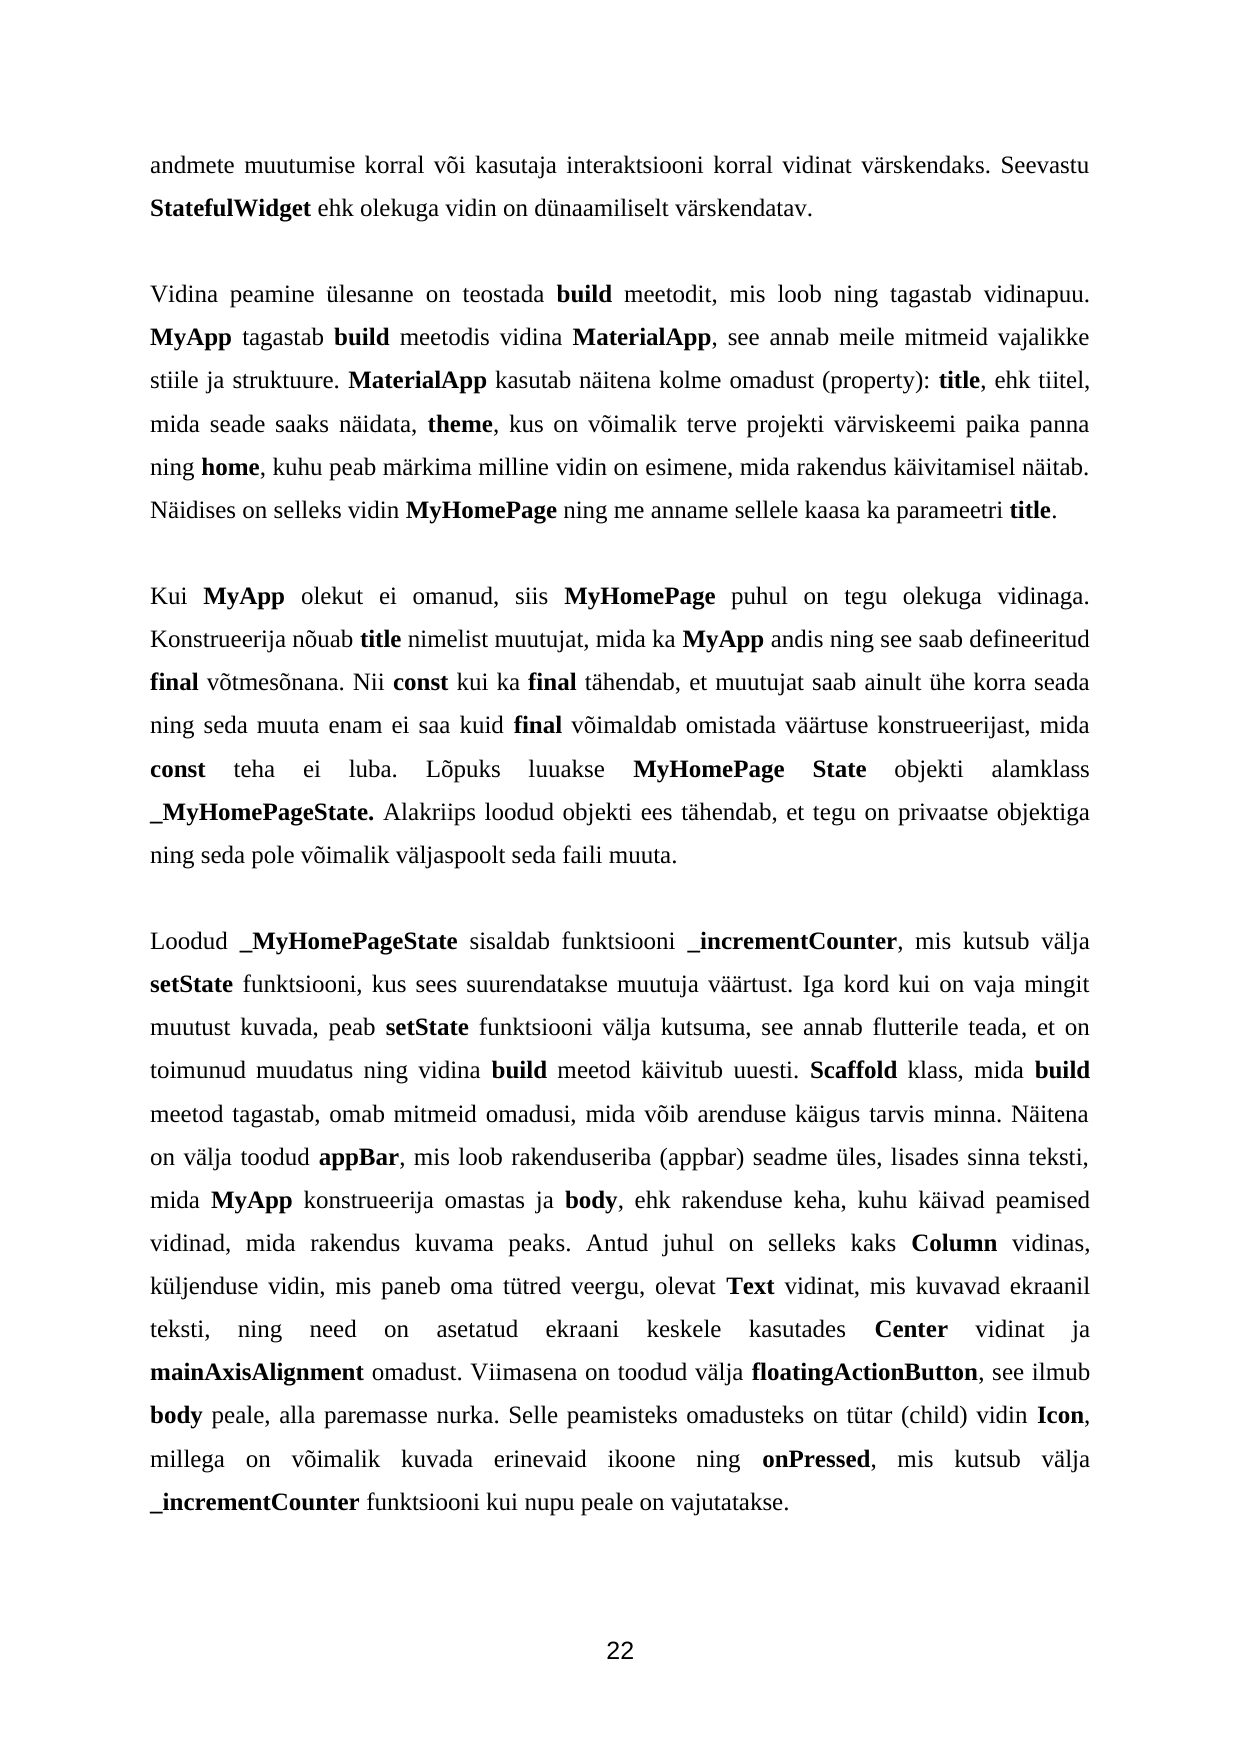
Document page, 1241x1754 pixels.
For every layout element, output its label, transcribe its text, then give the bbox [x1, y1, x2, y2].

text Loodud _MyHomePageState sisaldab funktsiooni _incrementCounter, mis kutsub välja setState funktsiooni, kus sees suurendatakse muutuja väärtust. Iga kord kui on vaja mingit muutust kuvada, peab setState funktsiooni välja kutsuma, see annab flutterile teada, et on toimunud muudatus ning vidina build meetod käivitub uuesti. Scaffold klass, mida build meetod tagastab, omab mitmeid omadusi, mida võib arenduse käigus tarvis minna. Näitena on välja toodud appBar, mis loob rakenduseriba (appbar) seadme üles, lisades sinna teksti, mida MyApp konstrueerija omastas ja body, ehk rakenduse keha, kuhu käivad peamised vidinad, mida rakendus kuvama peaks. Antud juhul on selleks kaks Column vidinas, küljenduse vidin, mis paneb oma tütred veergu, olevat Text vidinat, mis kuvavad ekraanil teksti, ning need on asetatud ekraani keskele kasutades Center vidinat ja mainAxisAlignment omadust. Viimasena on toodud välja floatingActionButton, see ilmub body peale, alla paremasse nurka. Selle peamisteks omadusteks on tütar (child) vidin Icon, millega on võimalik kuvada erinevaid ikoone ning onPressed, mis kutsub välja _incrementCounter funktsiooni kui nupu peale on vajutatakse. [150, 926, 1090, 1516]
text Kui MyApp olekut ei omanud, siis MyHomePage puhul on tegu olekuga vidinaga. Konstrueerija nõuab title nimelist muutujat, mida ka MyApp andis ning see saab defineeritud final võtmesõnana. Nii const kui ka final tähendab, et muutujat saab ainult ühe korra seada ning seda muuta enam ei saa kuid final võimaldab omistada väärtuse konstrueerijast, mida const teha ei luba. Lõpuks luuakse MyHomePage State objekti alamklass _MyHomePageState. Alakriips loodud objekti ees tähendab, et tegu on privaatse objektiga ning seda pole võimalik väljaspoolt seda faili muuta. [150, 581, 1090, 869]
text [150, 150, 1090, 222]
text Vidina peamine ülesanne on teostada build meetodit, mis loob ning tagastab vidinapuu. MyApp tagastab build meetodis vidina MaterialApp, see annab meile mitmeid vajalikke stiile ja struktuure. MaterialApp kasutab näitena kolme omadust (property): title, ehk tiitel, mida seade saaks näidata, theme, kus on võimalik terve projekti värviskeemi paika panna ning home, kuhu peab märkima milline vidin on esimene, mida rakendus käivitamisel näitab. Näidises on selleks vidin MyHomePage ning me anname sellele kaasa ka parameetri title. [150, 279, 1090, 524]
